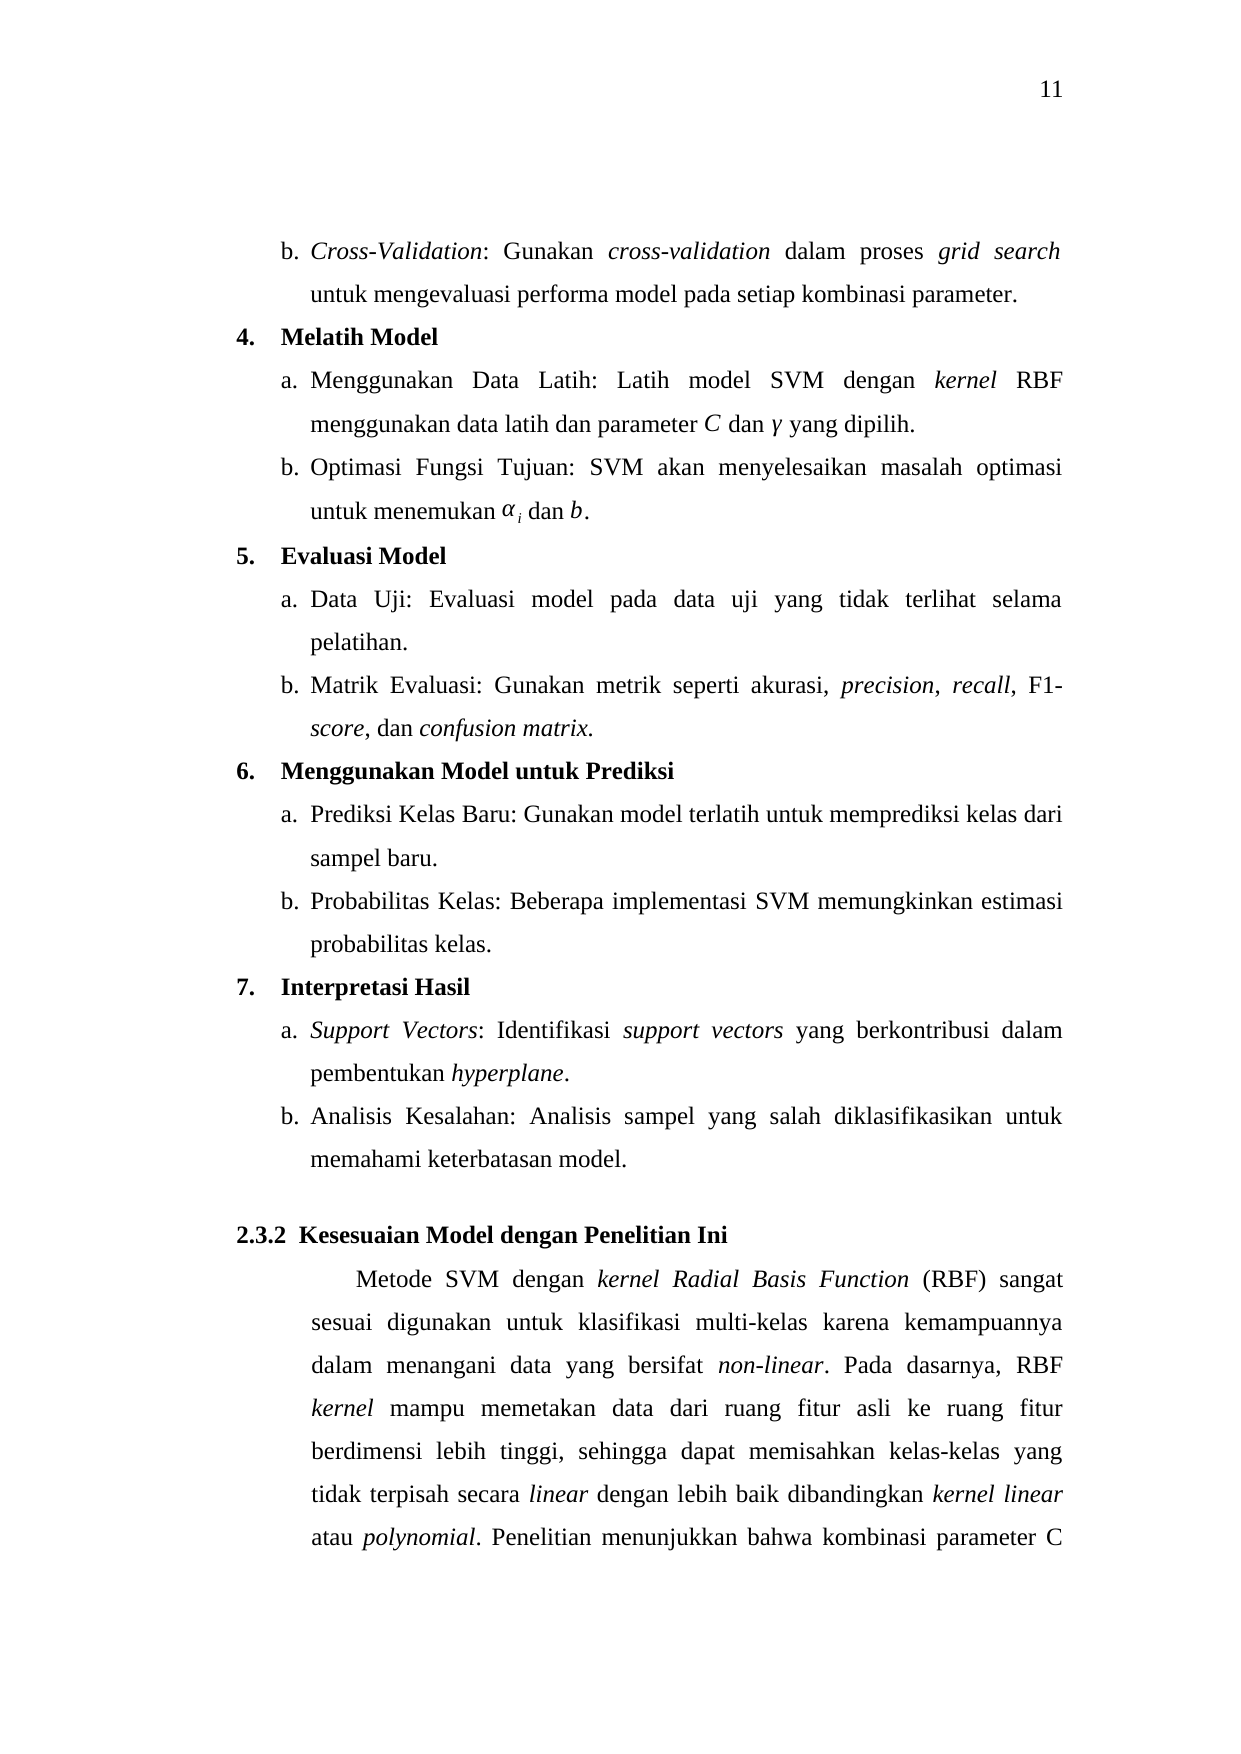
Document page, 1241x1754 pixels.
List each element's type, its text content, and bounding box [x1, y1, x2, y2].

list Optimasi Fungsi Tujuan: SVM akan menyelesaikan masalah optimasi untuk menemukan dan . [281, 452, 1063, 526]
list Menggunakan Model untuk Prediksi [236, 756, 1063, 785]
list Menggunakan Data Latih: Latih model SVM dengan kernel RBF menggunakan data latih dan parameter dan yang dipilih. [281, 366, 1063, 437]
list Melatih Model [236, 322, 1063, 351]
list Cross-Validation: Gunakan cross-validation dalam proses grid search untuk mengevaluasi performa model pada setiap kombinasi parameter. [281, 236, 1063, 308]
list Probabilitas Kelas: Beberapa implementasi SVM memungkinkan estimasi probabilitas kelas. [281, 886, 1063, 958]
list Interpretasi Hasil [236, 972, 1063, 1001]
list Prediksi Kelas Baru: Gunakan model terlatih untuk memprediksi kelas dari sampel baru. [281, 799, 1063, 871]
list Support Vectors: Identifikasi support vectors yang berkontribusi dalam pembentukan hyperplane. [281, 1015, 1063, 1087]
list Matrik Evaluasi: Gunakan metrik seperti akurasi, precision, recall, F1-score, dan confusion matrix. [281, 670, 1063, 742]
text 2.3.2 Kesesuaian Model dengan Penelitian Ini [236, 1221, 1063, 1249]
list Data Uji: Evaluasi model pada data uji yang tidak terlihat selama pelatihan. [281, 584, 1063, 656]
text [311, 1264, 1063, 1551]
list Evaluasi Model [236, 541, 1063, 569]
list Analisis Kesalahan: Analisis sampel yang salah diklasifikasikan untuk memahami keterbatasan model. [281, 1101, 1063, 1173]
